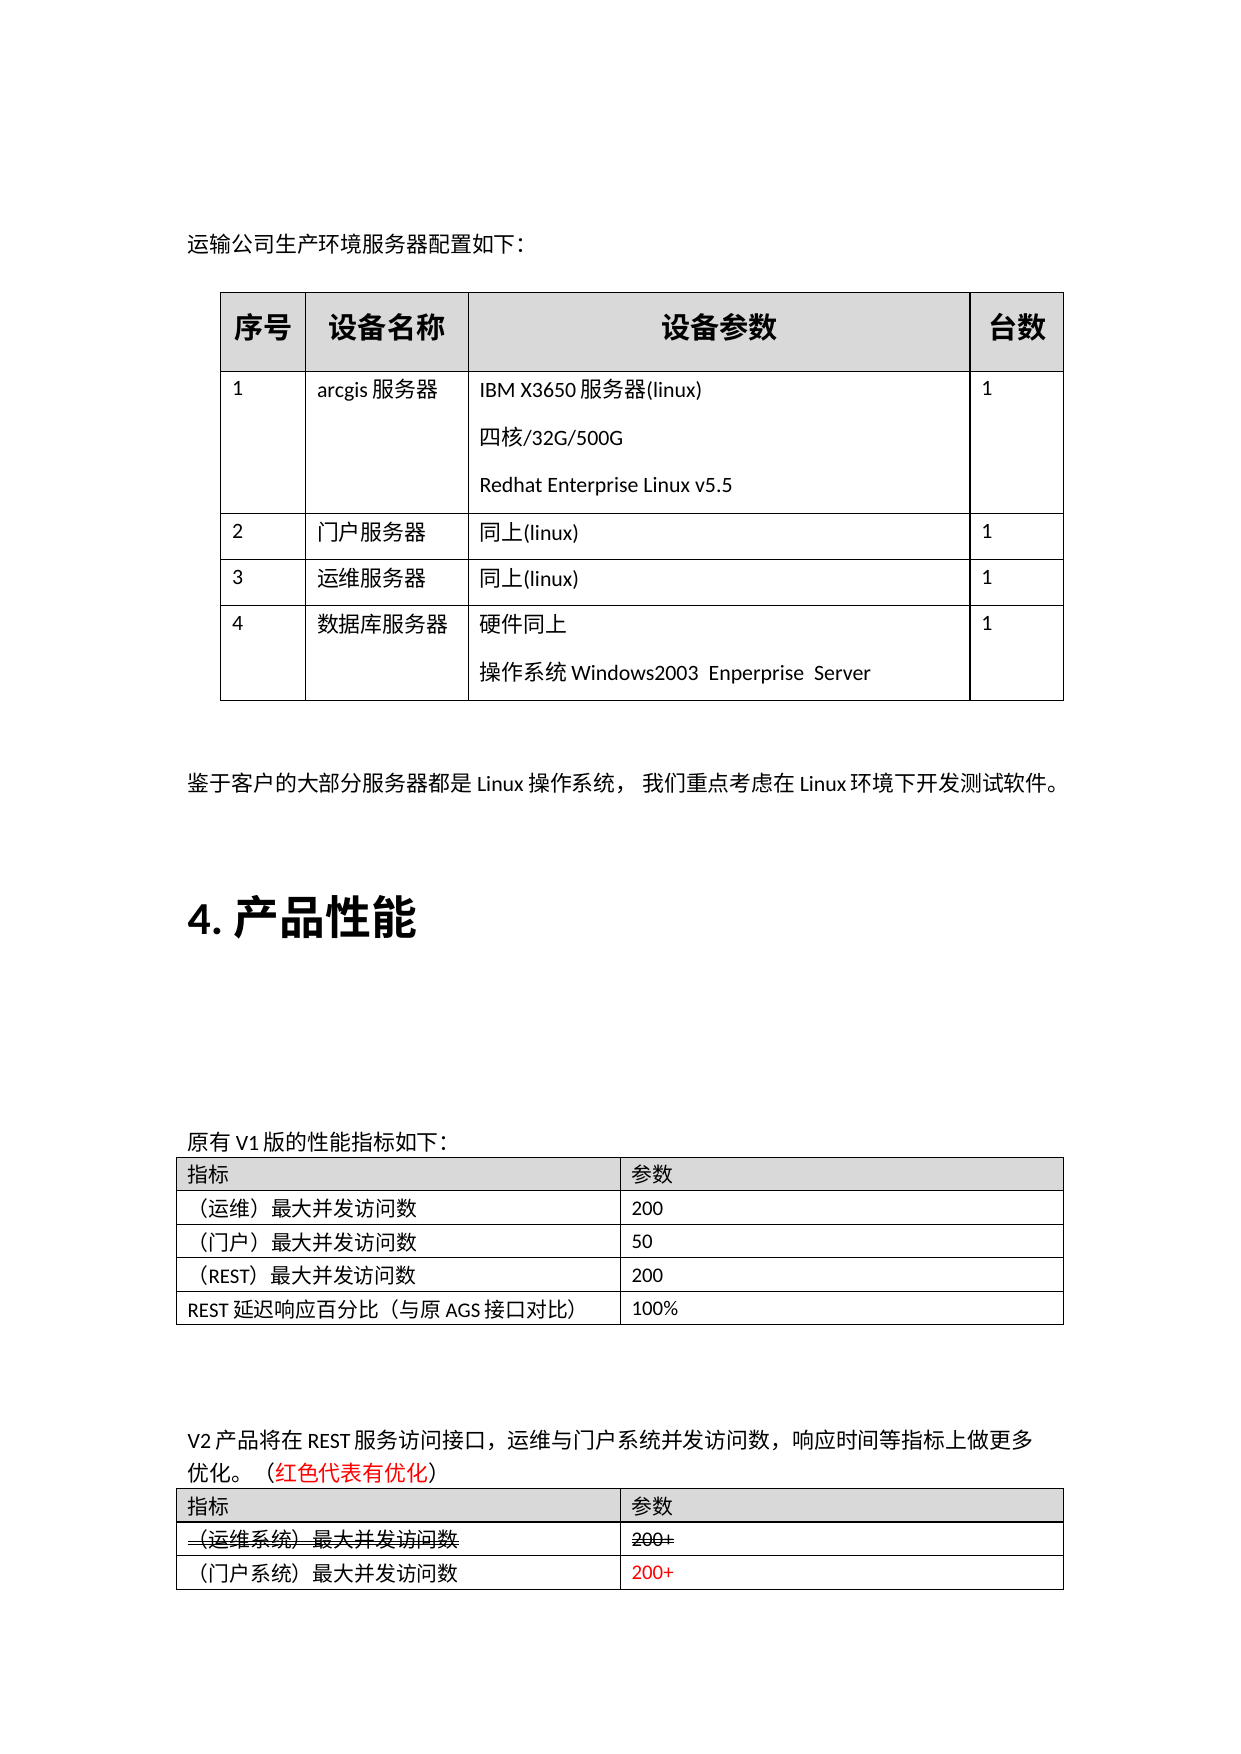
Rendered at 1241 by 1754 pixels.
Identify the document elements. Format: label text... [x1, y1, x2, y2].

table_cell （REST）最大并发访问数 [177, 1258, 620, 1291]
table_cell 50 [621, 1225, 1063, 1257]
table_cell REST延迟响应百分比（与原AGS接口对比） [177, 1292, 620, 1324]
table_header 指标 [177, 1489, 620, 1521]
table_header 指标 [177, 1158, 620, 1190]
table_header 设备参数 [469, 293, 969, 371]
subtitle 4. 产品性能 [187, 866, 1053, 964]
table_header 参数 [621, 1489, 1063, 1521]
table_cell arcgis服务器 [306, 372, 468, 513]
table_cell 2 [221, 514, 305, 559]
text 鉴于客户的大部分服务器都是 Linux操作系统， 我们重点考虑在Linux环境下开发测试软件。 [187, 766, 1053, 798]
table_cell 1 [221, 372, 305, 513]
table_cell 同上(linux) [469, 560, 969, 605]
table_cell 硬件同上 操作系统Windows2003 Enperprise Server [469, 606, 969, 700]
table_cell 4 [221, 606, 305, 700]
table_header 台数 [971, 293, 1063, 371]
table_cell IBM X3650服务器(linux) 四核/32G/500G Redhat Enterprise Linux v5.5 [469, 372, 969, 513]
table_cell 1 [971, 560, 1063, 605]
text 原有V1版的性能指标如下： [187, 1124, 1053, 1157]
table_header 设备名称 [306, 293, 468, 371]
table_cell 200 [621, 1258, 1063, 1291]
table_cell 1 [971, 606, 1063, 700]
table_cell （运维）最大并发访问数 [177, 1191, 620, 1224]
table_cell 门户服务器 [306, 514, 468, 559]
table_cell （运维系统）最大并发访问数 [177, 1523, 620, 1555]
table_cell 1 [971, 514, 1063, 559]
table_header 序号 [221, 293, 305, 371]
text 运输公司生产环境服务器配置如下： [187, 227, 1053, 259]
table_cell 数据库服务器 [306, 606, 468, 700]
table_cell 200+ [621, 1523, 1063, 1555]
table_cell 同上(linux) [469, 514, 969, 559]
table_header 参数 [621, 1158, 1063, 1190]
table_cell （门户）最大并发访问数 [177, 1225, 620, 1257]
text V2产品将在REST服务访问接口，运维与门户系统并发访问数，响应时间等指标上做更多优化。（红色代表有优化） [187, 1423, 1053, 1488]
table_cell 运维服务器 [306, 560, 468, 605]
table_cell 100% [621, 1292, 1063, 1324]
table_cell （门户系统）最大并发访问数 [177, 1556, 620, 1588]
table_cell 200+ [621, 1556, 1063, 1588]
table_cell 200 [621, 1191, 1063, 1224]
table_cell 3 [221, 560, 305, 605]
table_cell 1 [971, 372, 1063, 513]
